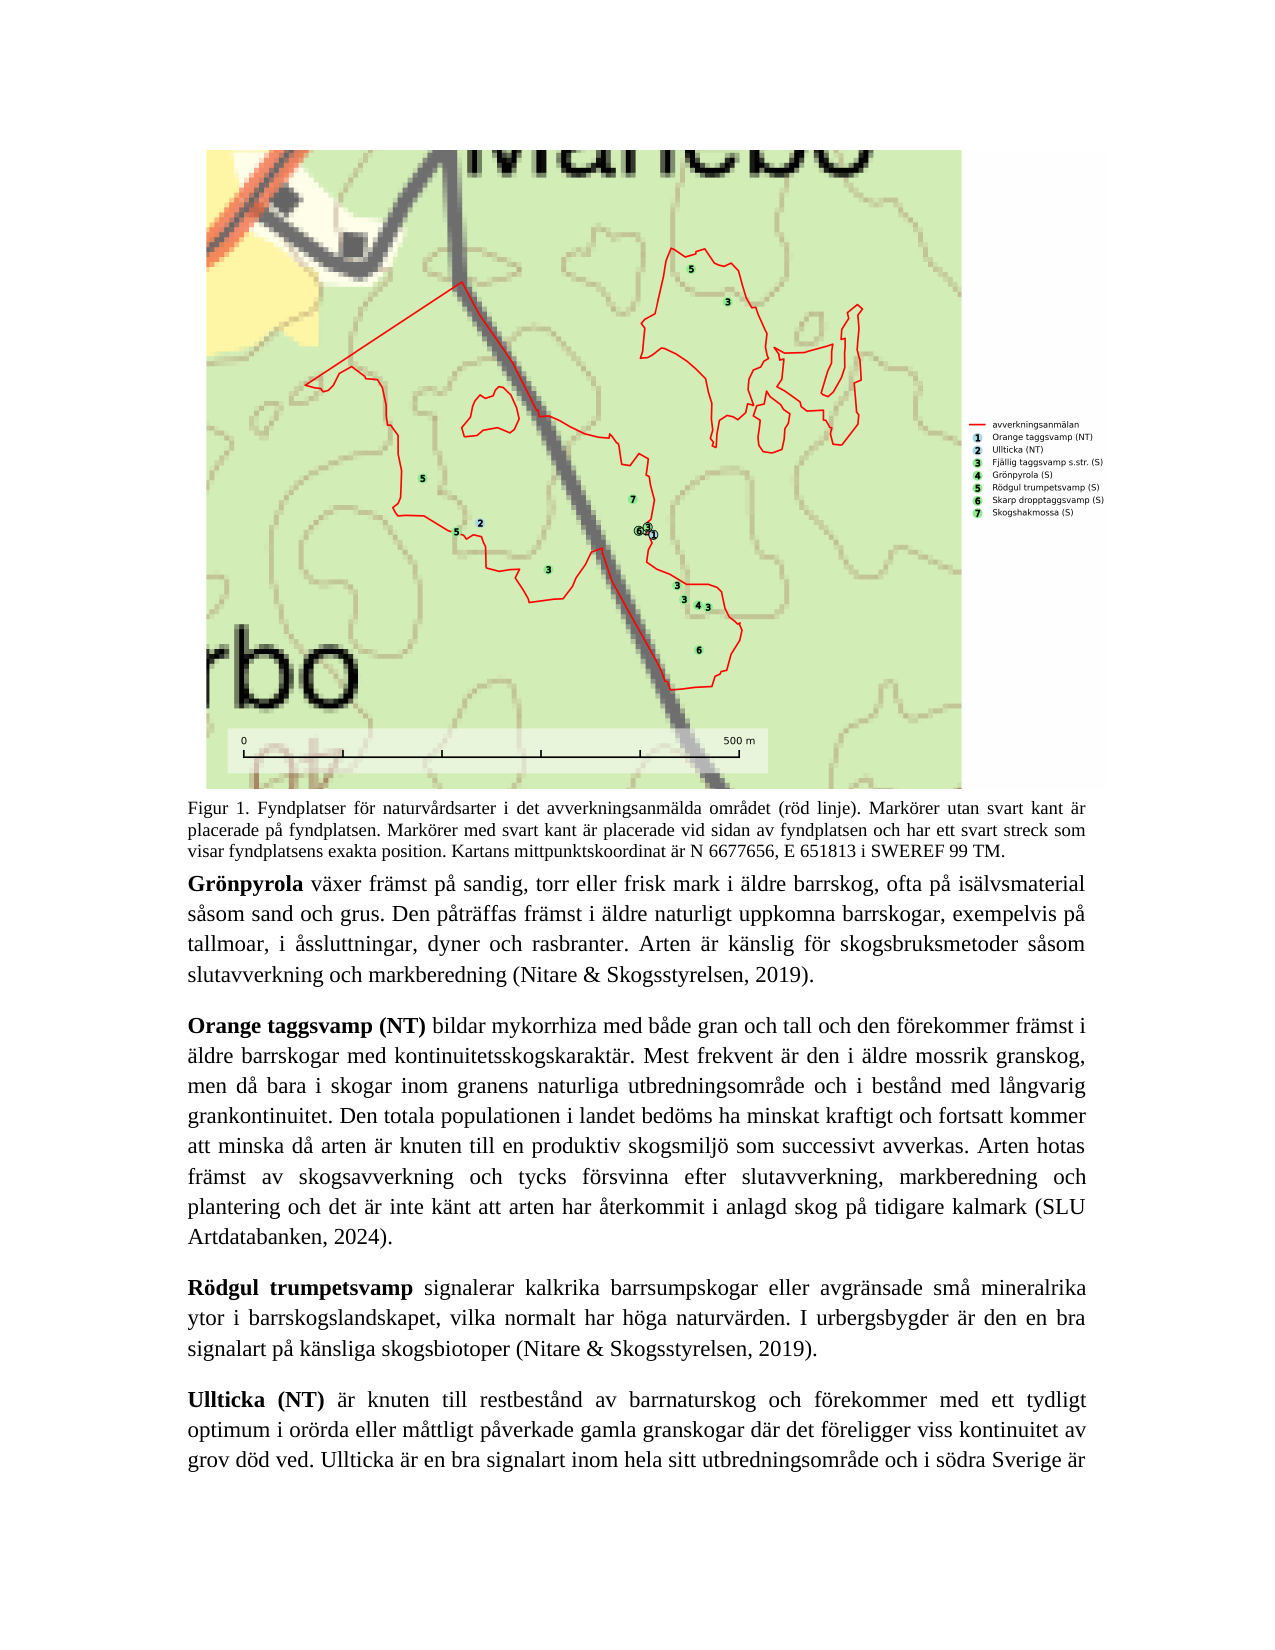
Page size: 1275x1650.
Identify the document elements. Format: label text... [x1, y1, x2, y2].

text Orange taggsvamp (NT) bildar mykorrhiza med både gran och tall och den förekommer främst i äldre barrskogar med kontinuitetsskogskaraktär. Mest frekvent är den i äldre mossrik granskog, men då bara i skogar inom granens naturliga utbredningsområde och i bestånd med långvarig grankontinuitet. Den totala populationen i landet bedöms ha minskat kraftigt och fortsatt kommer att minska då arten är knuten till en produktiv skogsmiljö som successivt avverkas. Arten hotas främst av skogsavverkning och tycks försvinna efter slutavverkning, markberedning och plantering och det är inte känt att arten har återkommit i anlagd skog på tidigare kalmark (SLU Artdatabanken, 2024). [187, 1012, 1087, 1249]
text Rödgul trumpetsvamp signalerar kalkrika barrsumpskogar eller avgränsade små mineralrika ytor i barrskogslandskapet, vilka normalt har höga naturvärden. I urbergsbygder är den en bra signalart på känsliga skogsbiotoper (Nitare & Skogsstyrelsen, 2019). [187, 1274, 1087, 1361]
text Grönpyrola växer främst på sandig, torr eller frisk mark i äldre barrskog, ofta på isälvsmaterial såsom sand och grus. Den påträffas främst i äldre naturligt uppkomna barrskogar, exempelvis på tallmoar, i åssluttningar, dyner och rasbranter. Arten är känslig för skogsbruksmetoder såsom slutavverkning och markberedning (Nitare & Skogsstyrelsen, 2019). [187, 870, 1087, 987]
text Figur 1. Fyndplatser för naturvårdsarter i det avverkningsanmälda området (röd linje). Markörer utan svart kant är placerade på fyndplatsen. Markörer med svart kant är placerade vid sidan av fyndplatsen och har ett svart streck som visar fyndplatsens exakta position. Kartans mittpunktskoordinat är N 6677656, E 651813 i SWEREF 99 TM. [187, 797, 1087, 862]
picture [206, 150, 1107, 789]
